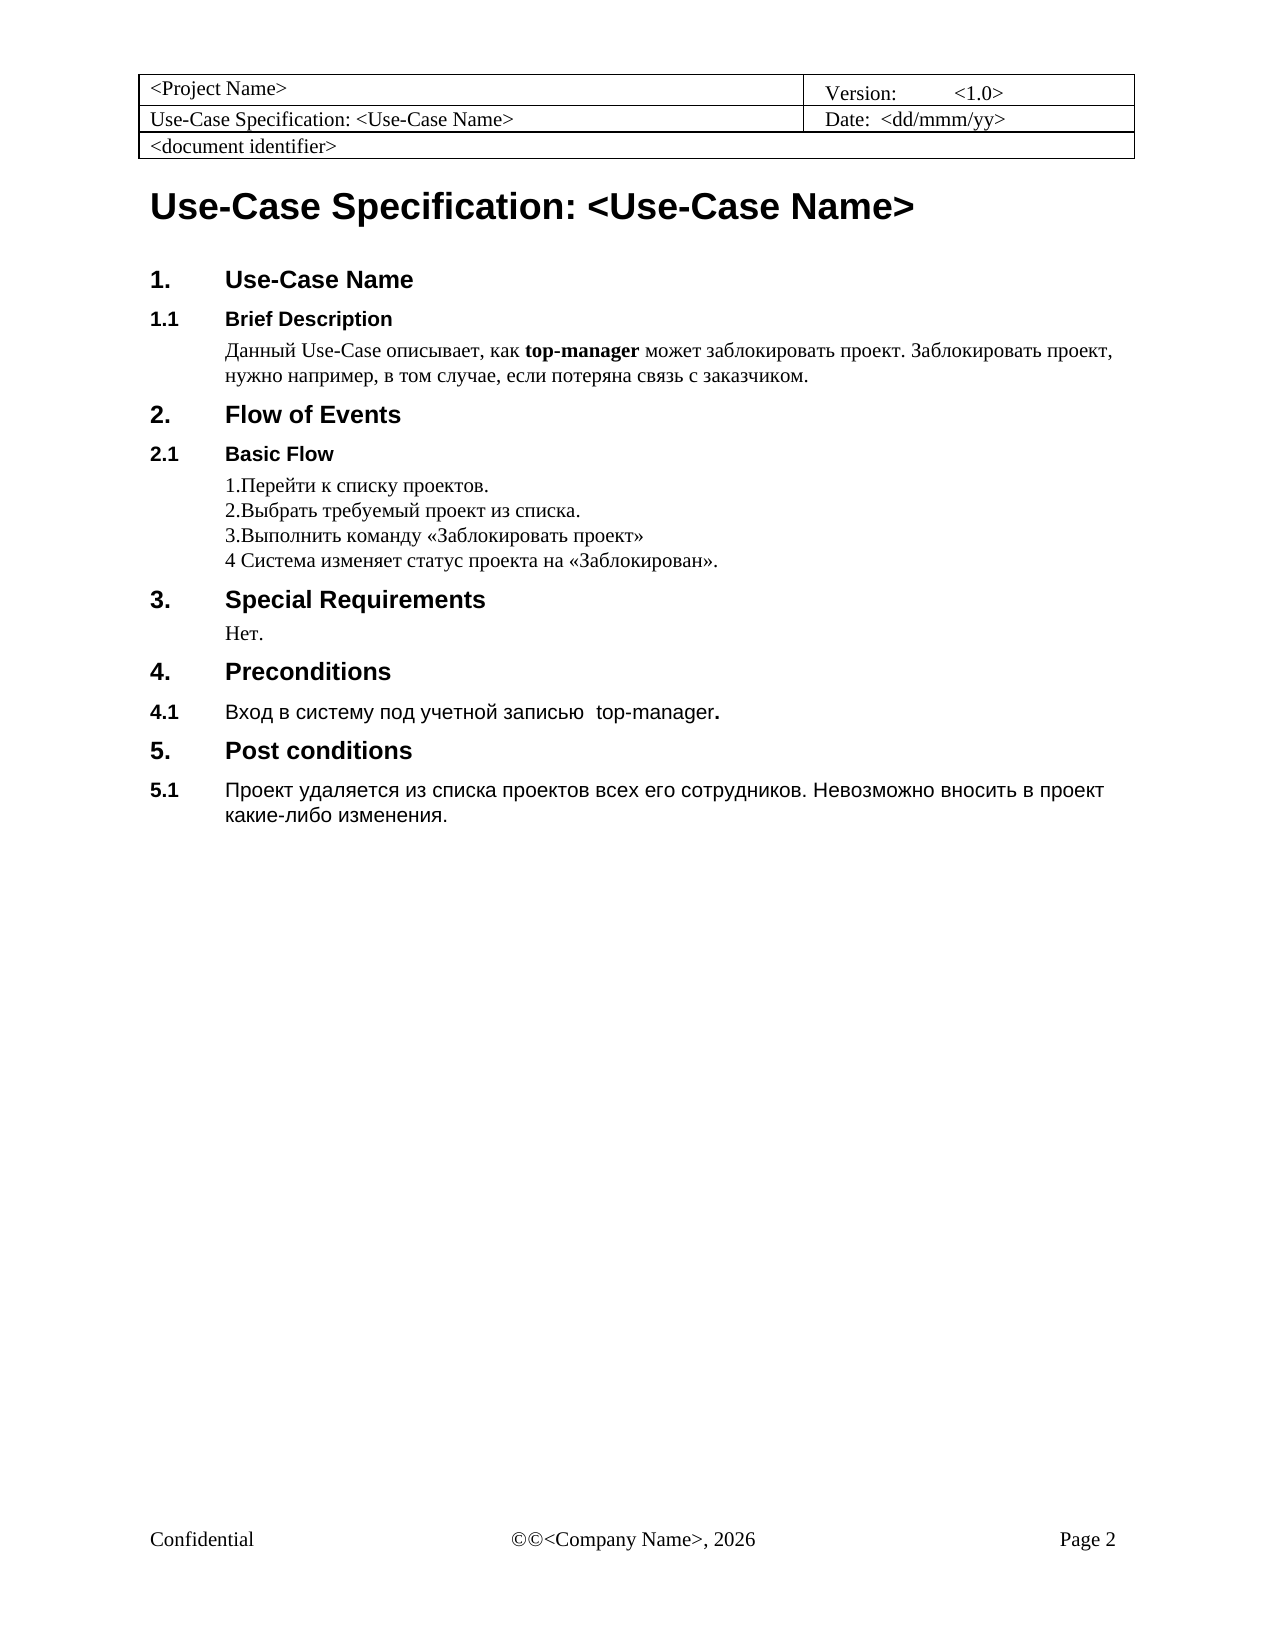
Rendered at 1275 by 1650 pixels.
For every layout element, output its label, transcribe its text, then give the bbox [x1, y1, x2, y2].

text 2.Выбрать требуемый проект из списка. [225, 497, 1125, 522]
text Нет. [150, 620, 1125, 645]
subtitle Вход в систему под учетной записью top-manager. [150, 698, 1125, 723]
subtitle Preconditions [150, 657, 1125, 686]
text 4 Система изменяет статус проекта на «Заблокирован». [225, 547, 1125, 572]
text 1.Перейти к списку проектов. [225, 472, 1125, 497]
subtitle Проект удаляется из списка проектов всех его сотрудников. Невозможно вносить в проект какие-либо изменения. [150, 777, 1125, 827]
subtitle Basic Flow [150, 441, 1125, 466]
subtitle Flow of Events [150, 400, 1125, 428]
subtitle Brief Description [150, 306, 1125, 331]
subtitle Post conditions [150, 736, 1125, 765]
text 3.Выполнить команду «Заблокировать проект» [225, 522, 1125, 547]
subtitle Use-Case Name [150, 265, 1125, 293]
subtitle Special Requirements [150, 585, 1125, 613]
text Данный Use-Case описывает, как top-manager может заблокировать проект. Заблокировать проект, нужно например, в том случае, если потеряна связь с заказчиком. [225, 337, 1125, 387]
